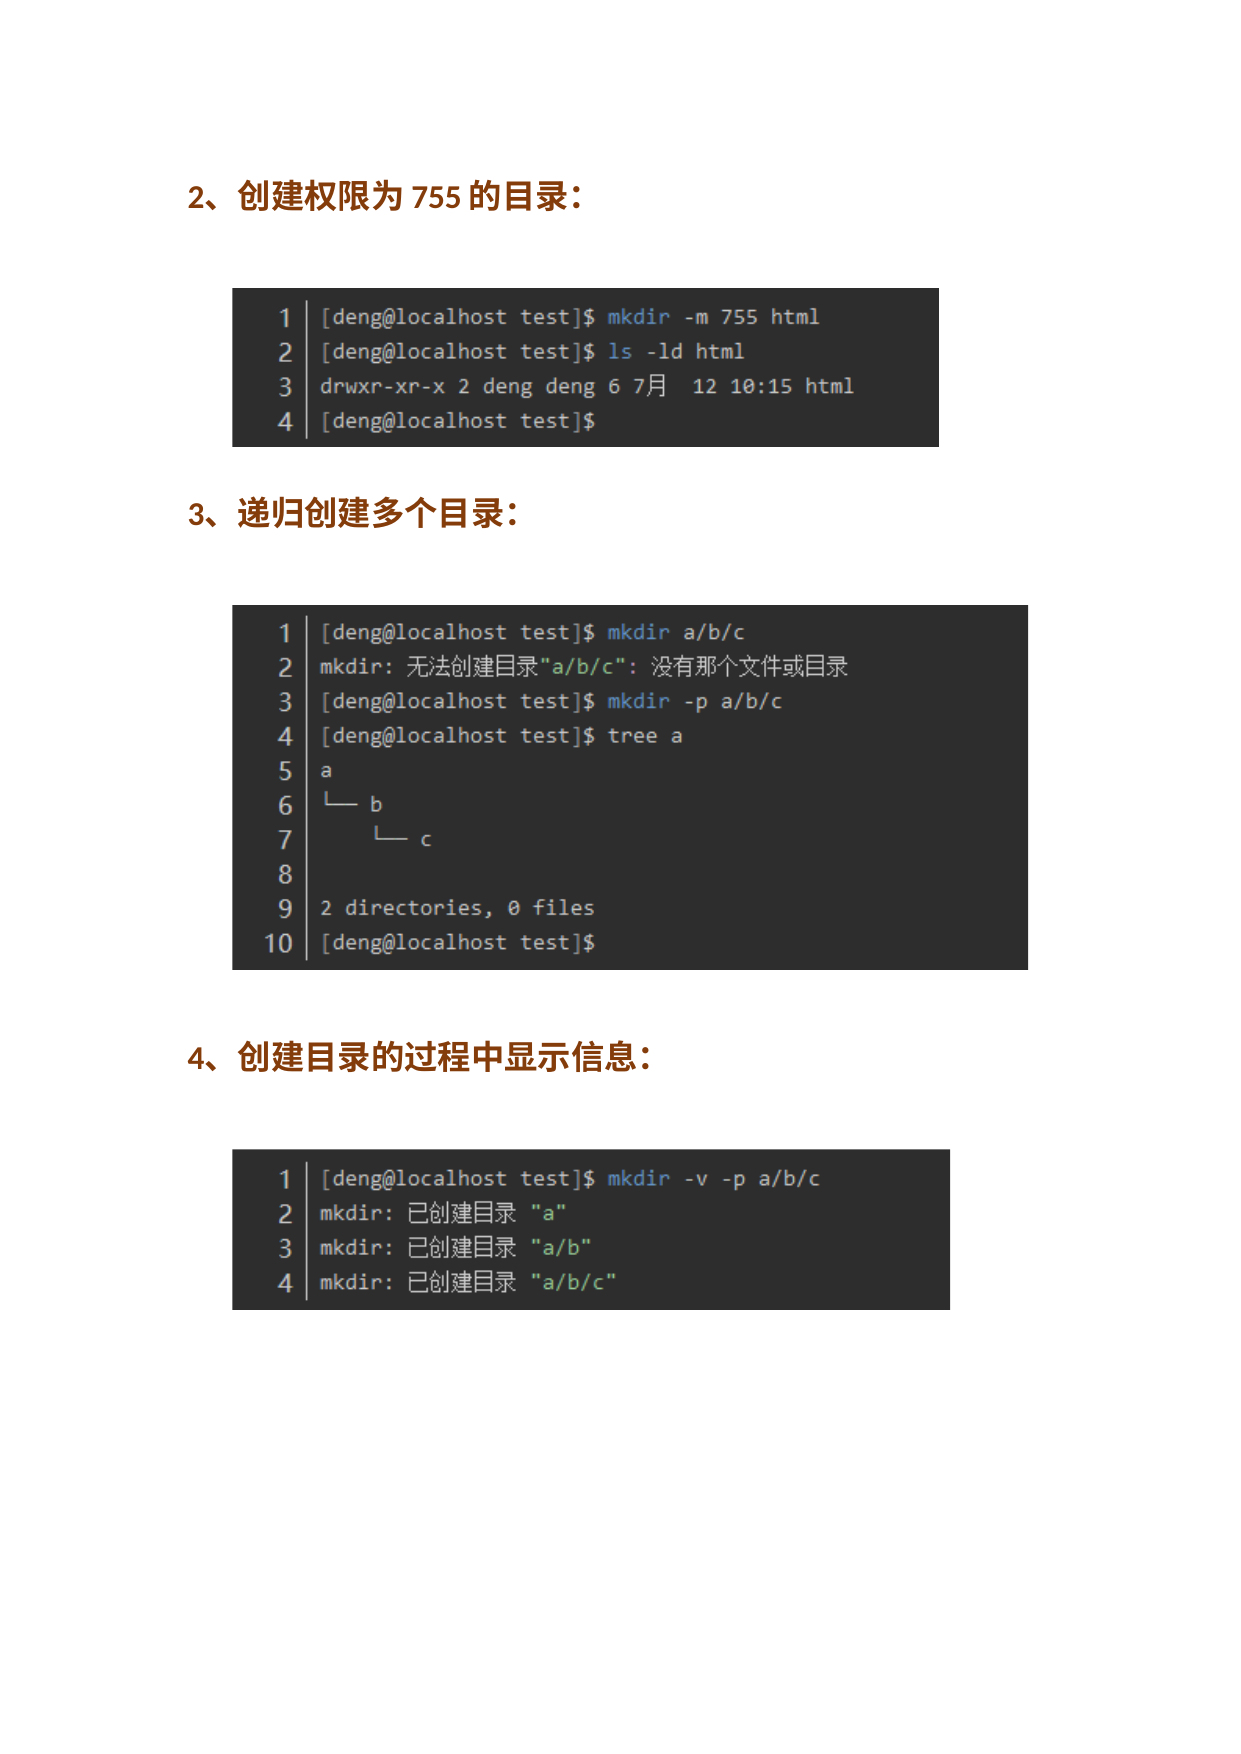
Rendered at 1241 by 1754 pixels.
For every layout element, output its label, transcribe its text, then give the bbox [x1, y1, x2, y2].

picture [231, 288, 939, 447]
subtitle 创建目录的过程中显示信息： [187, 1022, 1053, 1087]
picture [231, 1148, 951, 1310]
subtitle 创建权限为755的目录： [187, 162, 1053, 227]
subtitle 递归创建多个目录： [187, 478, 1053, 543]
picture [231, 605, 1029, 970]
